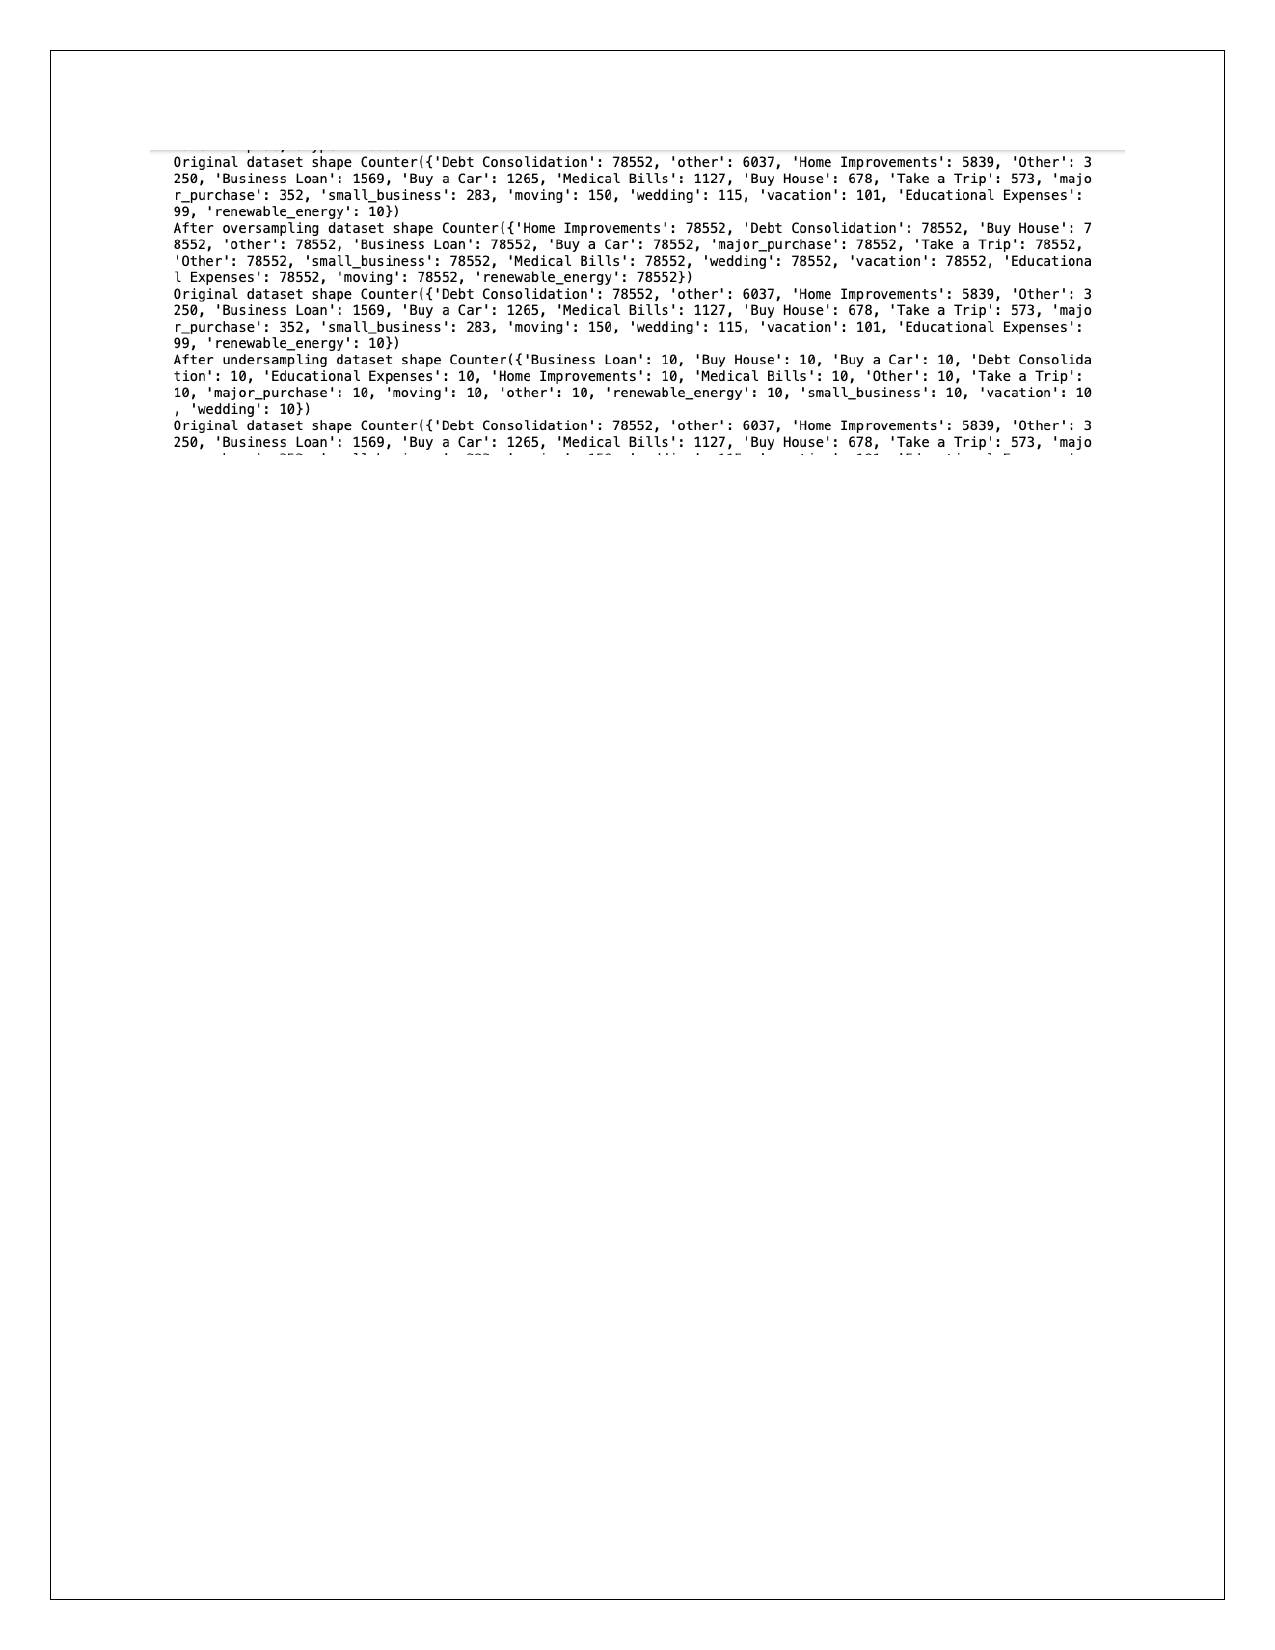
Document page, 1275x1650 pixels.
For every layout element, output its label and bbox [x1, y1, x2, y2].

picture [150, 150, 1125, 455]
